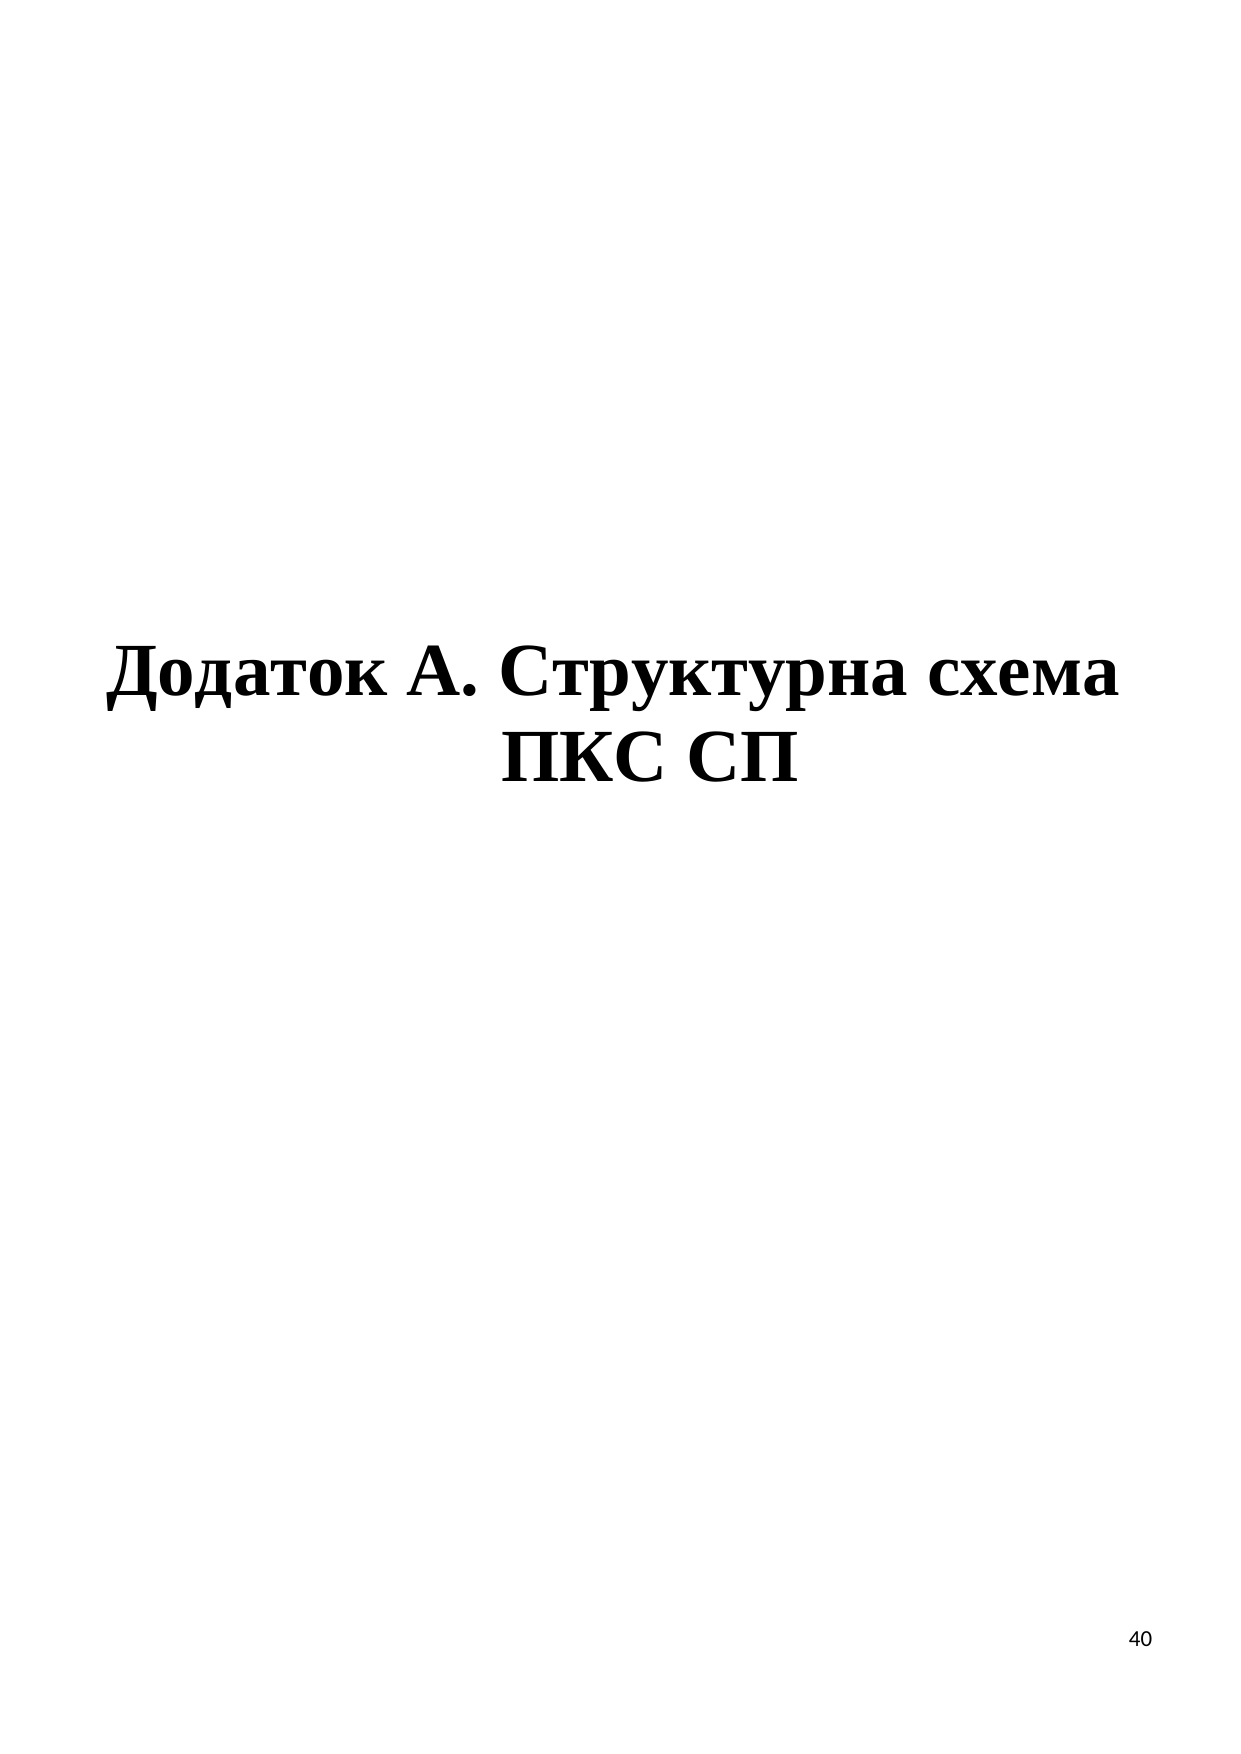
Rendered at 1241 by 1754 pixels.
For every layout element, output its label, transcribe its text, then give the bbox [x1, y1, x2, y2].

subtitle Додаток А. Структурна схема ПКС СП [74, 626, 1152, 798]
